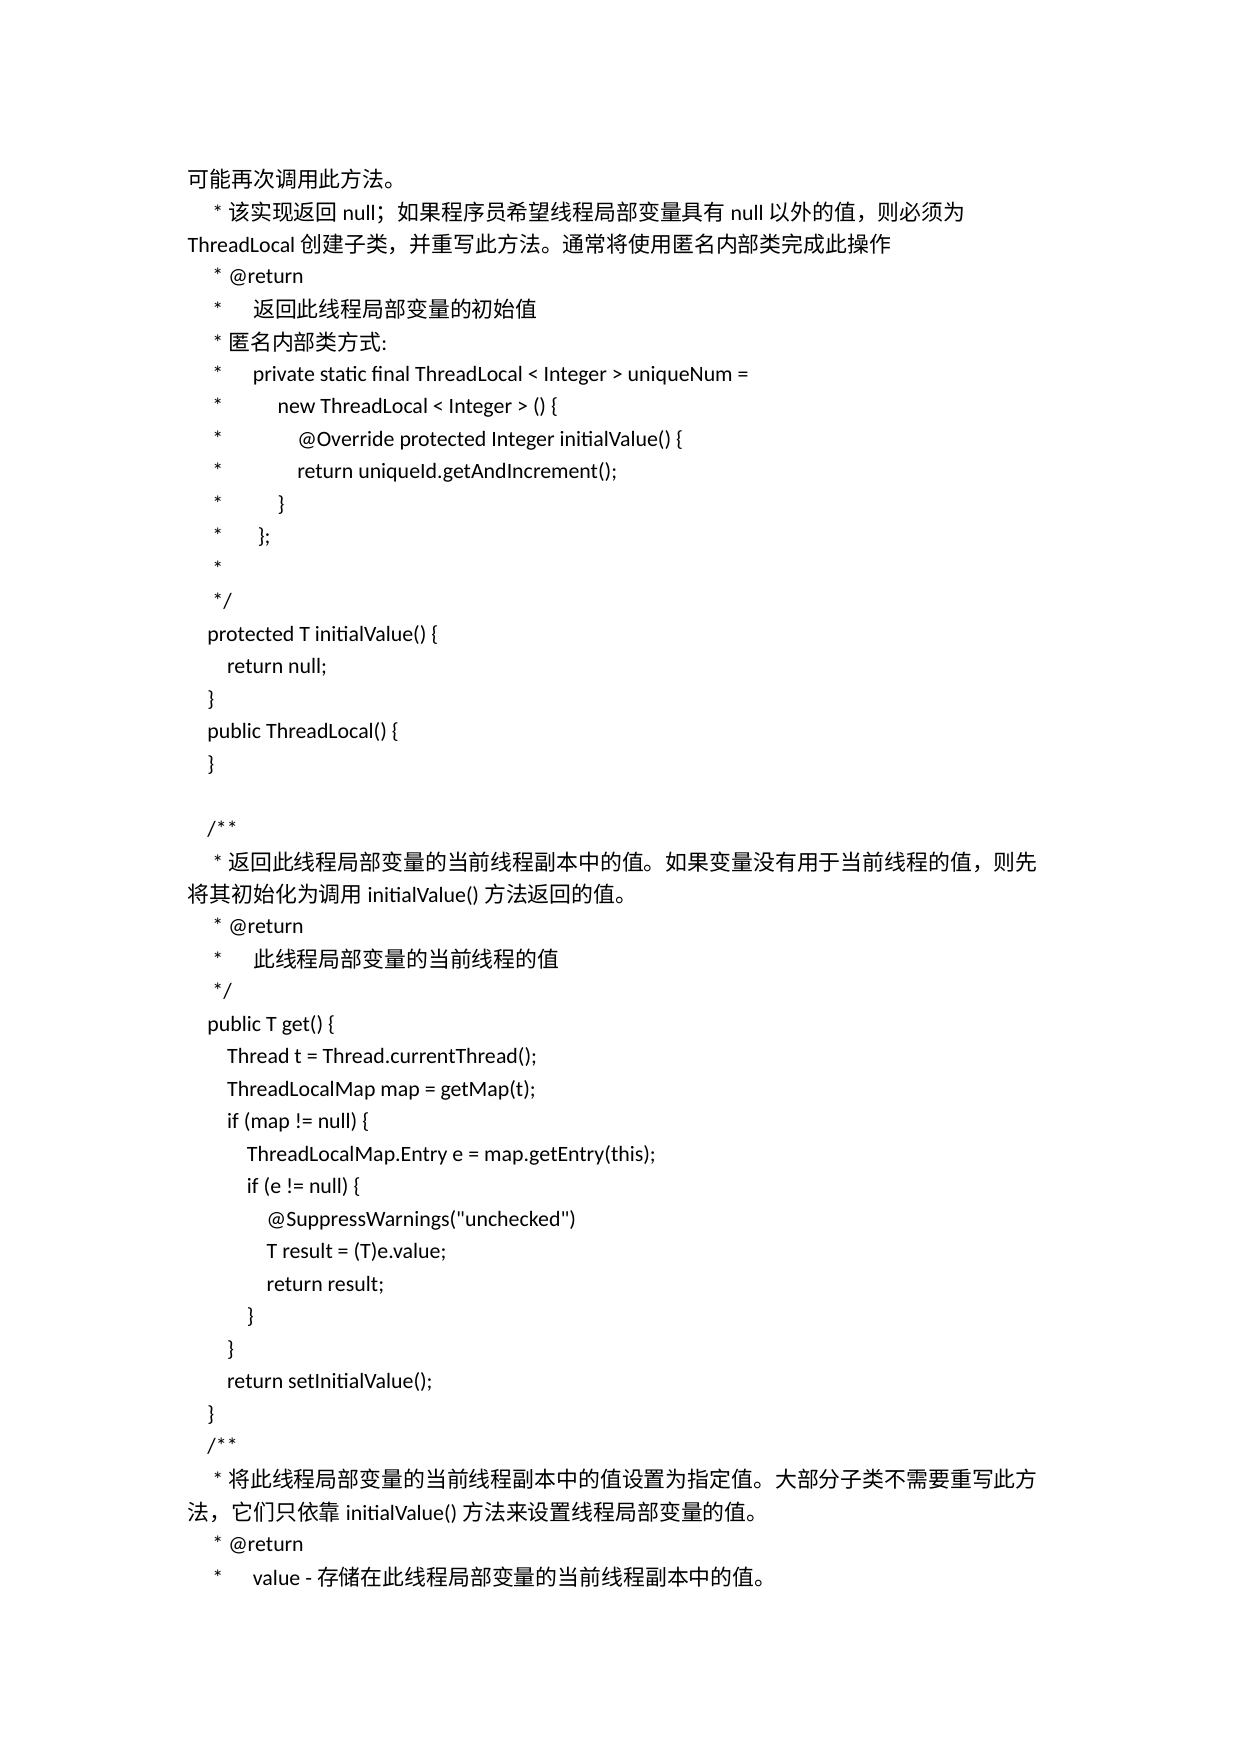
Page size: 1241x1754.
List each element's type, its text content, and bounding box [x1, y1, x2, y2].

text */ [187, 974, 1053, 1007]
text * [187, 552, 1053, 584]
text } [187, 1397, 1053, 1429]
text } [187, 747, 1053, 779]
text * value - 存储在此线程局部变量的当前线程副本中的值。 [187, 1559, 1053, 1592]
text return setInitialValue(); [187, 1364, 1053, 1397]
text * new ThreadLocal < Integer > () { [187, 389, 1053, 422]
text @SuppressWarnings("unchecked") [187, 1202, 1053, 1234]
text } [187, 682, 1053, 714]
text return result; [187, 1267, 1053, 1299]
text public ThreadLocal() { [187, 714, 1053, 747]
text ThreadLocalMap.Entry e = map.getEntry(this); [187, 1137, 1053, 1169]
text */ [187, 584, 1053, 617]
text protected T initialValue() { [187, 617, 1053, 649]
text public T get() { [187, 1007, 1053, 1039]
text * @return [187, 259, 1053, 292]
text * @return [187, 1527, 1053, 1559]
text return null; [187, 649, 1053, 682]
text Thread t = Thread.currentThread(); [187, 1039, 1053, 1072]
text * } [187, 487, 1053, 519]
text * @Override protected Integer initialValue() { [187, 422, 1053, 454]
text * }; [187, 519, 1053, 552]
text * return uniqueId.getAndIncrement(); [187, 454, 1053, 487]
text } [187, 1332, 1053, 1364]
text * 该实现返回 null；如果程序员希望线程局部变量具有 null 以外的值，则必须为 ThreadLocal 创建子类，并重写此方法。通常将使用匿名内部类完成此操作 [187, 194, 1053, 259]
text /** [187, 812, 1053, 844]
text * 返回此线程局部变量的当前线程副本中的值。如果变量没有用于当前线程的值，则先将其初始化为调用 initialValue() 方法返回的值。 [187, 844, 1053, 909]
text * private static final ThreadLocal < Integer > uniqueNum = [187, 357, 1053, 389]
text * @return [187, 909, 1053, 942]
text * 将此线程局部变量的当前线程副本中的值设置为指定值。大部分子类不需要重写此方法，它们只依靠 initialValue() 方法来设置线程局部变量的值。 [187, 1462, 1053, 1527]
text * 此线程局部变量的当前线程的值 [187, 942, 1053, 974]
text * 匿名内部类方式: [187, 324, 1053, 357]
text if (e != null) { [187, 1169, 1053, 1202]
text * 返回此线程局部变量的初始值 [187, 292, 1053, 324]
text /** [187, 1429, 1053, 1462]
text if (map != null) { [187, 1104, 1053, 1137]
text ThreadLocalMap map = getMap(t); [187, 1072, 1053, 1104]
text } [187, 1299, 1053, 1332]
text T result = (T)e.value; [187, 1234, 1053, 1267]
